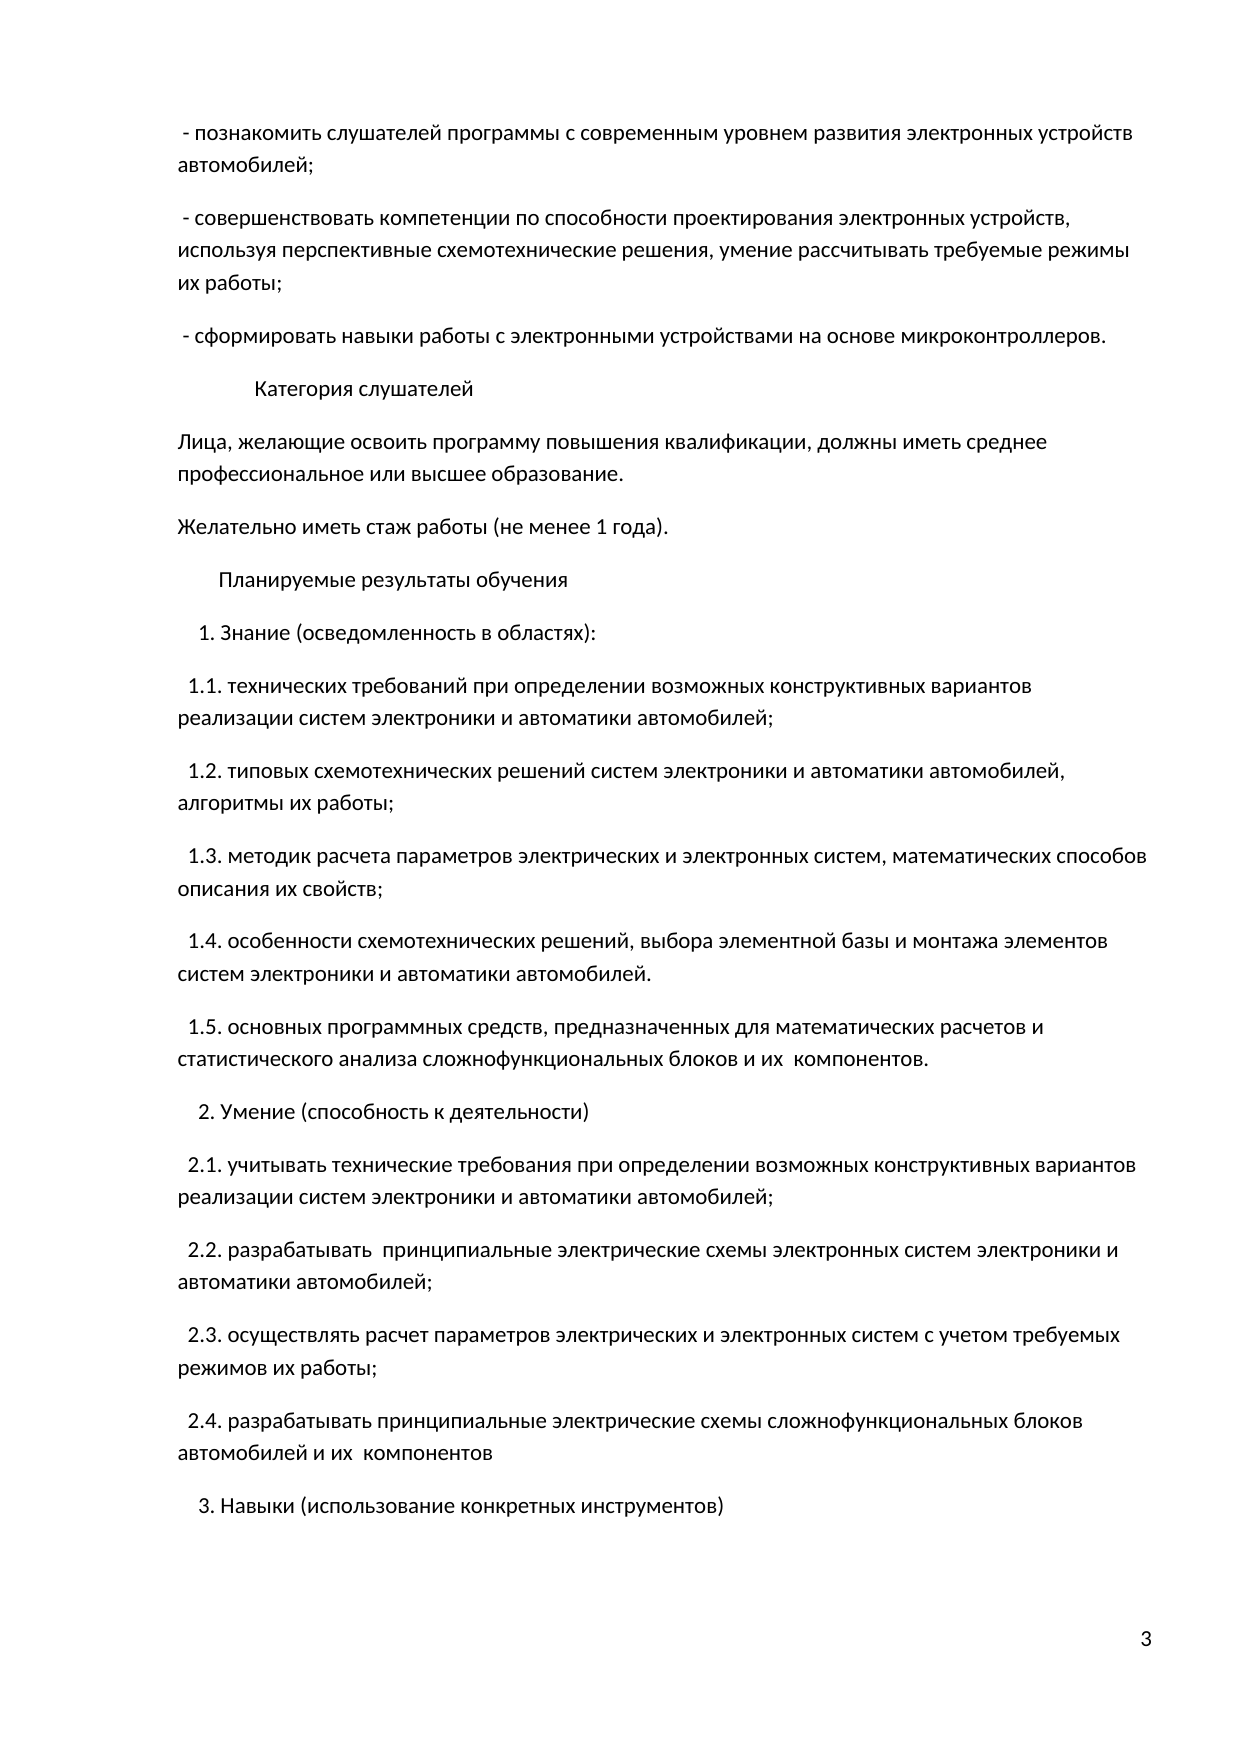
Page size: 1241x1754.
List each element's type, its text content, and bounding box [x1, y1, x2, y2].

text 1.3. методик расчета параметров электрических и электронных систем, математических способов описания их свойств; [177, 841, 1152, 902]
text - совершенствовать компетенции по способности проектирования электронных устройств, используя перспективные схемотехнические решения, умение рассчитывать требуемые режимы их работы; [177, 203, 1152, 296]
text Категория слушателей [177, 374, 1152, 402]
text 2.1. учитывать технические требования при определении возможных конструктивных вариантов реализации систем электроники и автоматики автомобилей; [177, 1150, 1152, 1210]
text 3. Навыки (использование конкретных инструментов) [177, 1491, 1152, 1519]
text 1.1. технических требований при определении возможных конструктивных вариантов реализации систем электроники и автоматики автомобилей; [177, 671, 1152, 731]
text 1.5. основных программных средств, предназначенных для математических расчетов и статистического анализа сложнофункциональных блоков и их компонентов. [177, 1012, 1152, 1072]
text Лица, желающие освоить программу повышения квалификации, должны иметь среднее профессиональное или высшее образование. [177, 427, 1152, 487]
text Желательно иметь стаж работы (не менее 1 года). [177, 512, 1152, 540]
text 1. Знание (осведомленность в областях): [177, 618, 1152, 646]
text 2. Умение (способность к деятельности) [177, 1097, 1152, 1125]
text - познакомить слушателей программы с современным уровнем развития электронных устройств автомобилей; [177, 118, 1152, 178]
text 2.4. разрабатывать принципиальные электрические схемы сложнофункциональных блоков автомобилей и их компонентов [177, 1406, 1152, 1466]
text 2.2. разрабатывать принципиальные электрические схемы электронных систем электроники и автоматики автомобилей; [177, 1235, 1152, 1296]
text 1.4. особенности схемотехнических решений, выбора элементной базы и монтажа элементов систем электроники и автоматики автомобилей. [177, 927, 1152, 987]
text - сформировать навыки работы с электронными устройствами на основе микроконтроллеров. [177, 321, 1152, 349]
text Планируемые результаты обучения [177, 565, 1152, 593]
text 1.2. типовых схемотехнических решений систем электроники и автоматики автомобилей, алгоритмы их работы; [177, 756, 1152, 816]
text 2.3. осуществлять расчет параметров электрических и электронных систем с учетом требуемых режимов их работы; [177, 1321, 1152, 1381]
